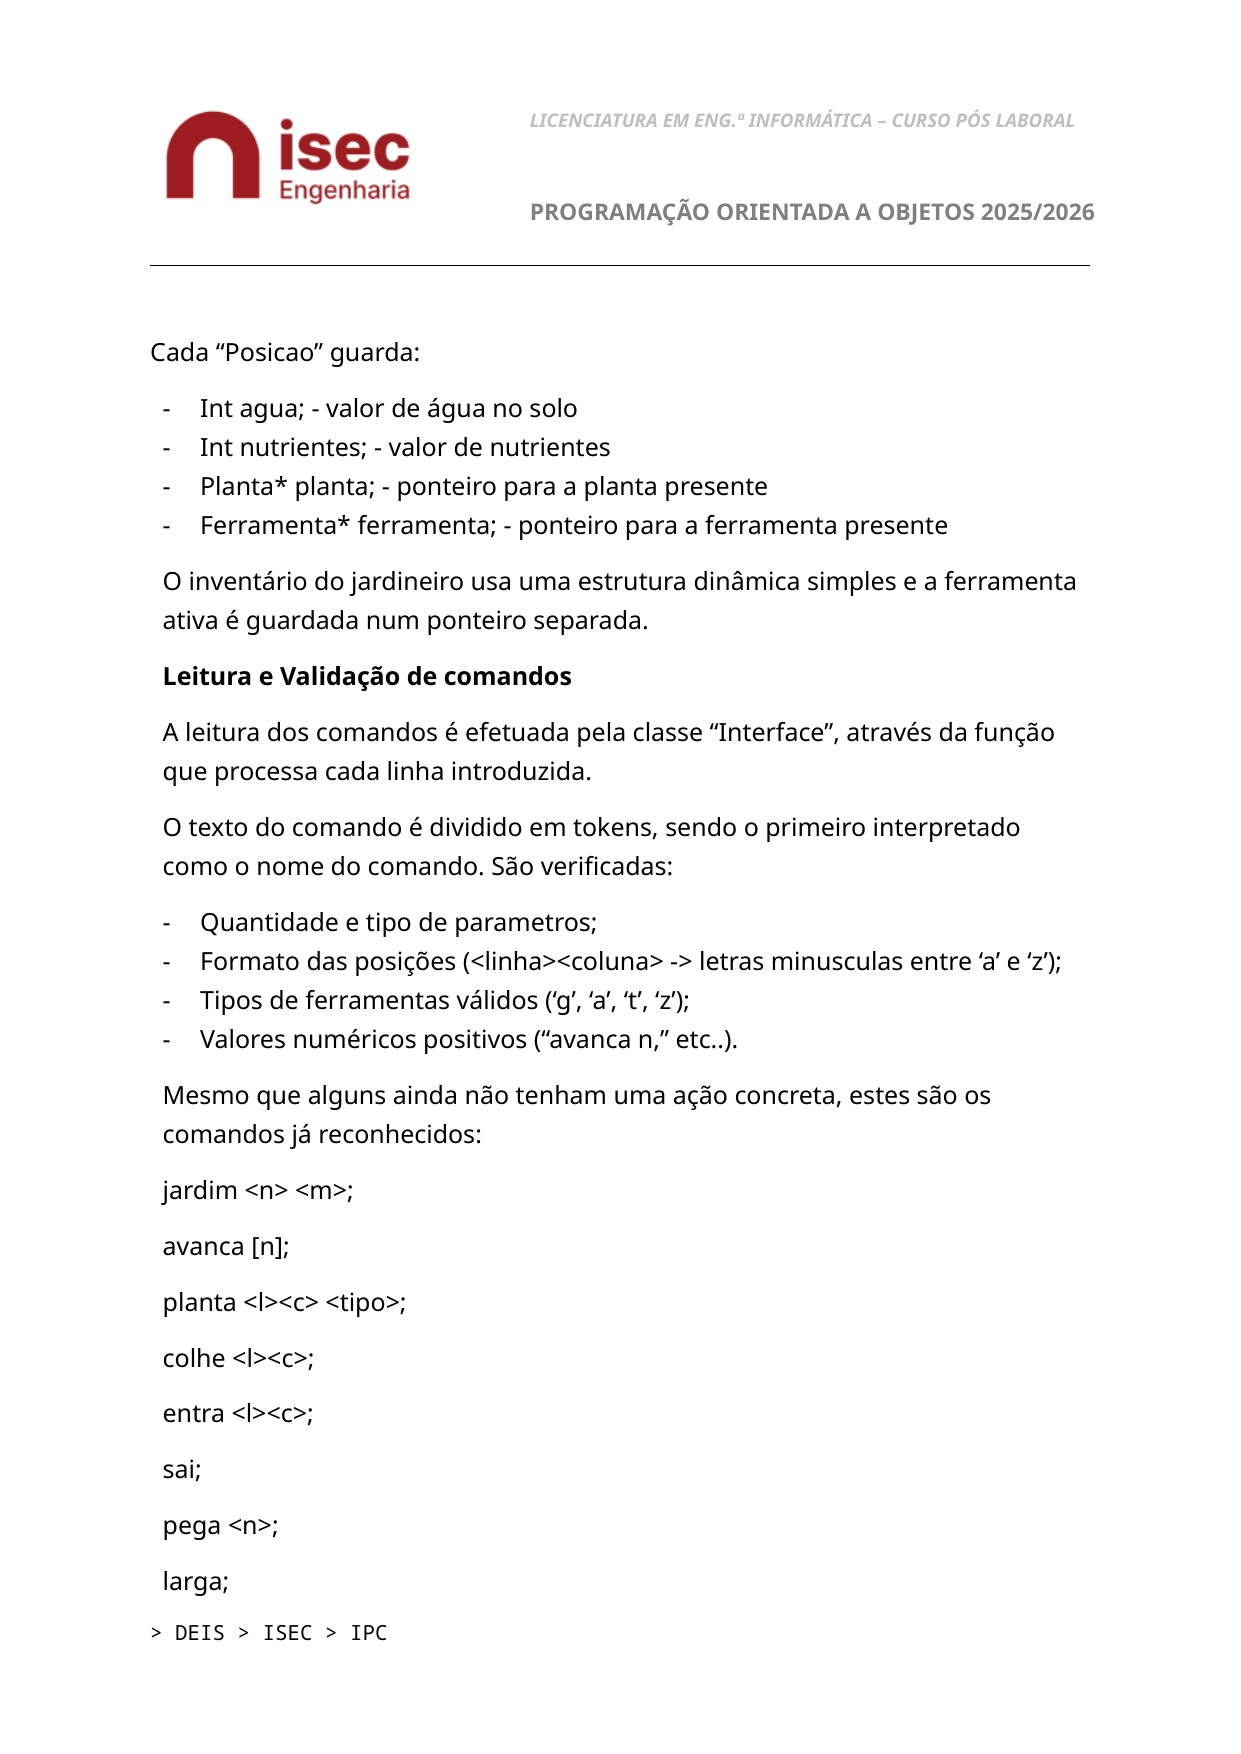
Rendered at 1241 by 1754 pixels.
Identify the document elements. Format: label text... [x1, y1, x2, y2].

list Formato das posições (<linha><coluna> -> letras minusculas entre ‘a’ e ‘z’); [162, 944, 1090, 978]
text jardim <n> <m>; [162, 1173, 1090, 1207]
text colhe <l><c>; [162, 1340, 1090, 1374]
list Int agua; - valor de água no solo [162, 390, 1090, 424]
text larga; [162, 1564, 1090, 1598]
text O texto do comando é dividido em tokens, sendo o primeiro interpretado como o nome do comando. São verificadas: [162, 809, 1090, 883]
list Tipos de ferramentas válidos (‘g’, ‘a’, ‘t’, ‘z’); [162, 983, 1090, 1017]
text Cada “Posicao” guarda: [150, 334, 1090, 368]
text O inventário do jardineiro usa uma estrutura dinâmica simples e a ferramenta ativa é guardada num ponteiro separada. [162, 564, 1090, 637]
text A leitura dos comandos é efetuada pela classe “Interface”, através da função que processa cada linha introduzida. [162, 714, 1090, 788]
list Valores numéricos positivos (“avanca n,” etc..). [162, 1022, 1090, 1056]
text Mesmo que alguns ainda não tenham uma ação concreta, estes são os comandos já reconhecidos: [162, 1078, 1090, 1151]
text entra <l><c>; [162, 1396, 1090, 1430]
text planta <l><c> <tipo>; [162, 1284, 1090, 1318]
text pega <n>; [162, 1508, 1090, 1542]
list Planta* planta; - ponteiro para a planta presente [162, 469, 1090, 503]
picture [161, 107, 413, 208]
text Leitura e Validação de comandos [162, 659, 1090, 693]
text sai; [162, 1452, 1090, 1486]
text avanca [n]; [162, 1229, 1090, 1263]
list Ferramenta* ferramenta; - ponteiro para a ferramenta presente [162, 508, 1090, 542]
list Int nutrientes; - valor de nutrientes [162, 429, 1090, 463]
list Quantidade e tipo de parametros; [162, 904, 1090, 938]
